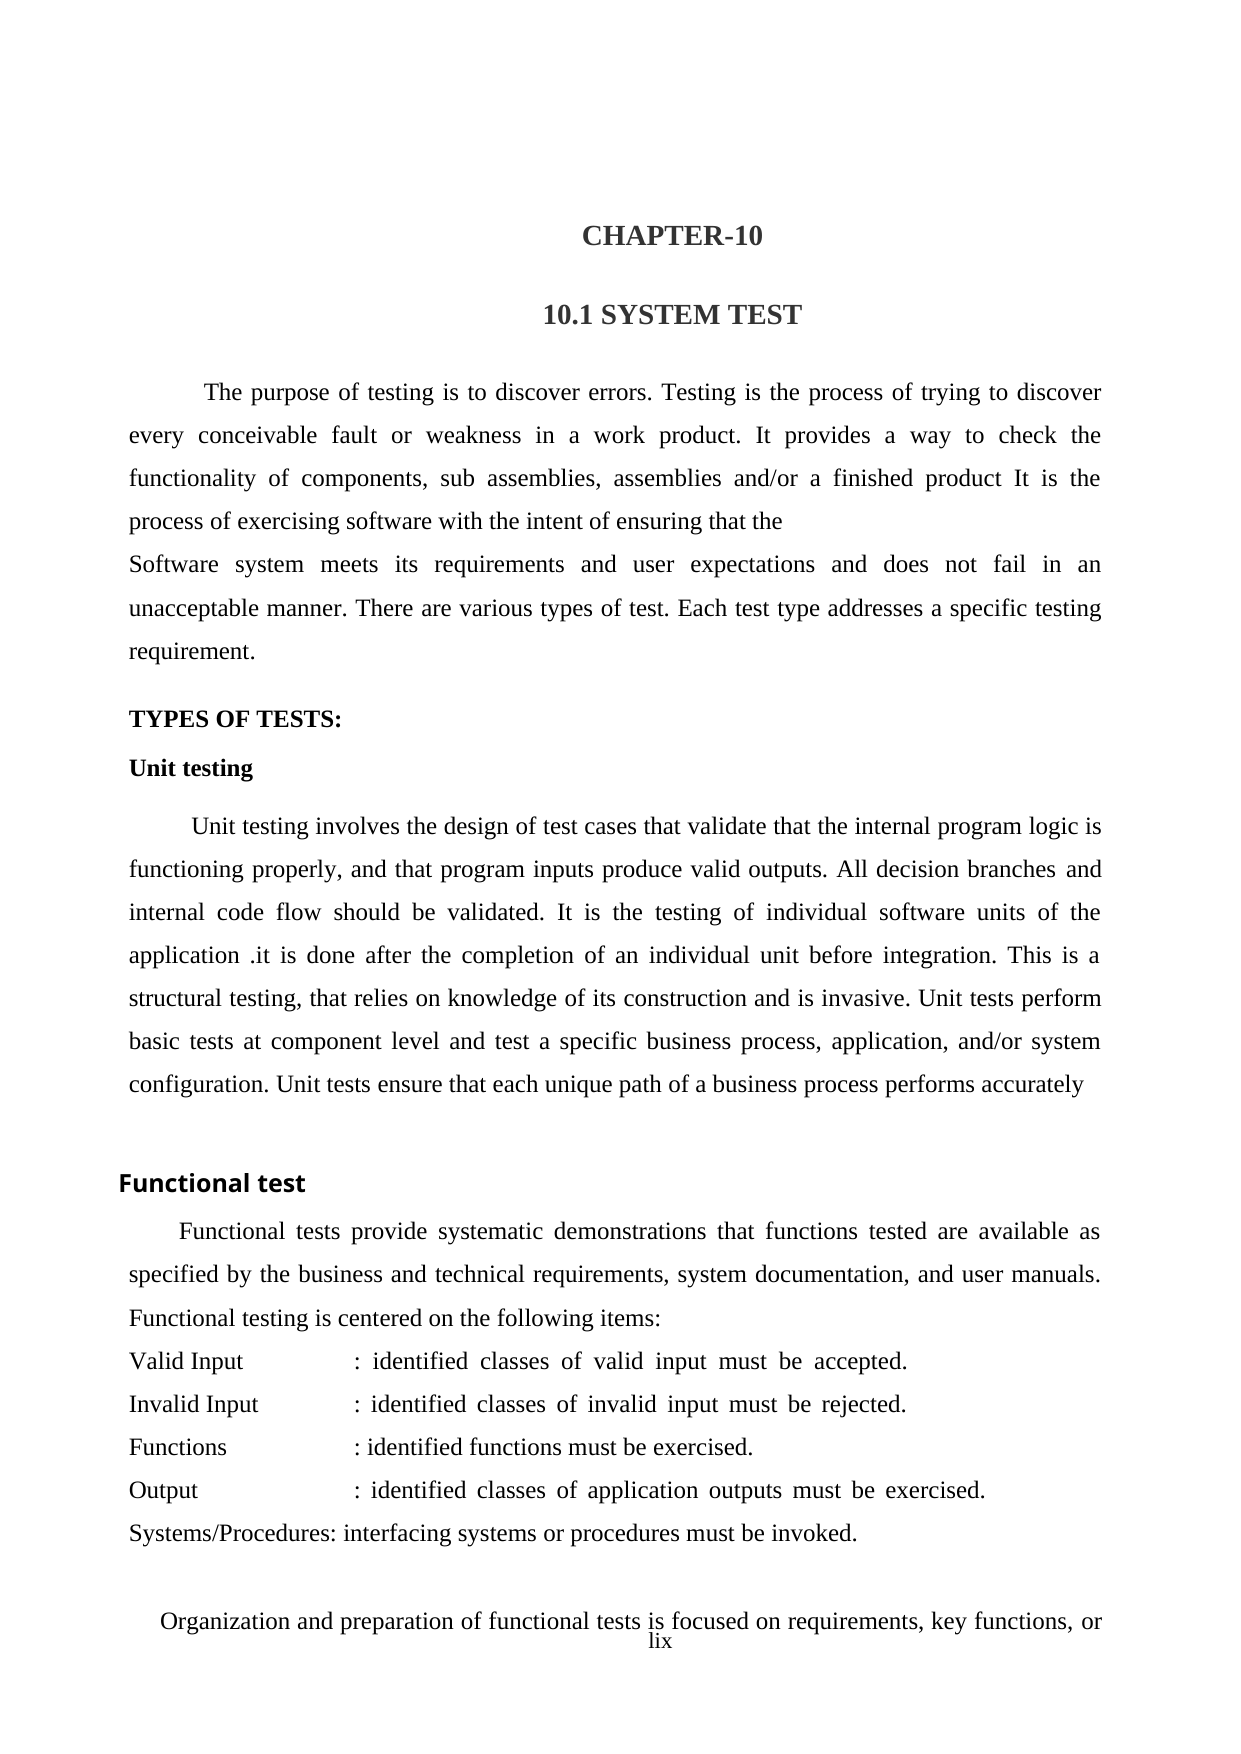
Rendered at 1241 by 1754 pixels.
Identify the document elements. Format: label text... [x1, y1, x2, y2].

text Unit testing [128, 753, 1152, 782]
text Valid Input : identified classes of valid input must be accepted. Invalid Input : identified classes of invalid input must be rejected. Functions : identified functions must be exercised. [128, 1346, 908, 1461]
text CHAPTER-10 [118, 218, 1152, 252]
subtitle Functional test [118, 1165, 1152, 1199]
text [128, 1606, 1102, 1634]
text Output : identified classes of application outputs must be exercised. Systems/Procedures: interfacing systems or procedures must be invoked. [128, 1475, 987, 1547]
text The purpose of testing is to discover errors. Testing is the process of trying to discover every conceivable fault or weakness in a work product. It provides a way to check the functionality of components, sub assemblies, assemblies and/or a finished product It is the process of exercising software with the intent of ensuring that the [128, 377, 1102, 535]
text Software system meets its requirements and user expectations and does not fail in an unacceptable manner. There are various types of test. Each test type addresses a specific testing requirement. [128, 549, 1102, 664]
subtitle TYPES OF TESTS: [128, 704, 1152, 733]
text Unit testing involves the design of test cases that validate that the internal program logic is functioning properly, and that program inputs produce valid outputs. All decision branches and internal code flow should be validated. It is the testing of individual software units of the application .it is done after the completion of an individual unit before integration. This is a structural testing, that relies on knowledge of its construction and is invasive. Unit tests perform basic tests at component level and test a specific business process, application, and/or system configuration. Unit tests ensure that each unique path of a business process performs accurately [128, 811, 1102, 1098]
text 10.1 SYSTEM TEST [118, 297, 1152, 331]
text Functional tests provide systematic demonstrations that functions tested are available as specified by the business and technical requirements, system documentation, and user manuals. Functional testing is centered on the following items: [128, 1216, 1102, 1331]
